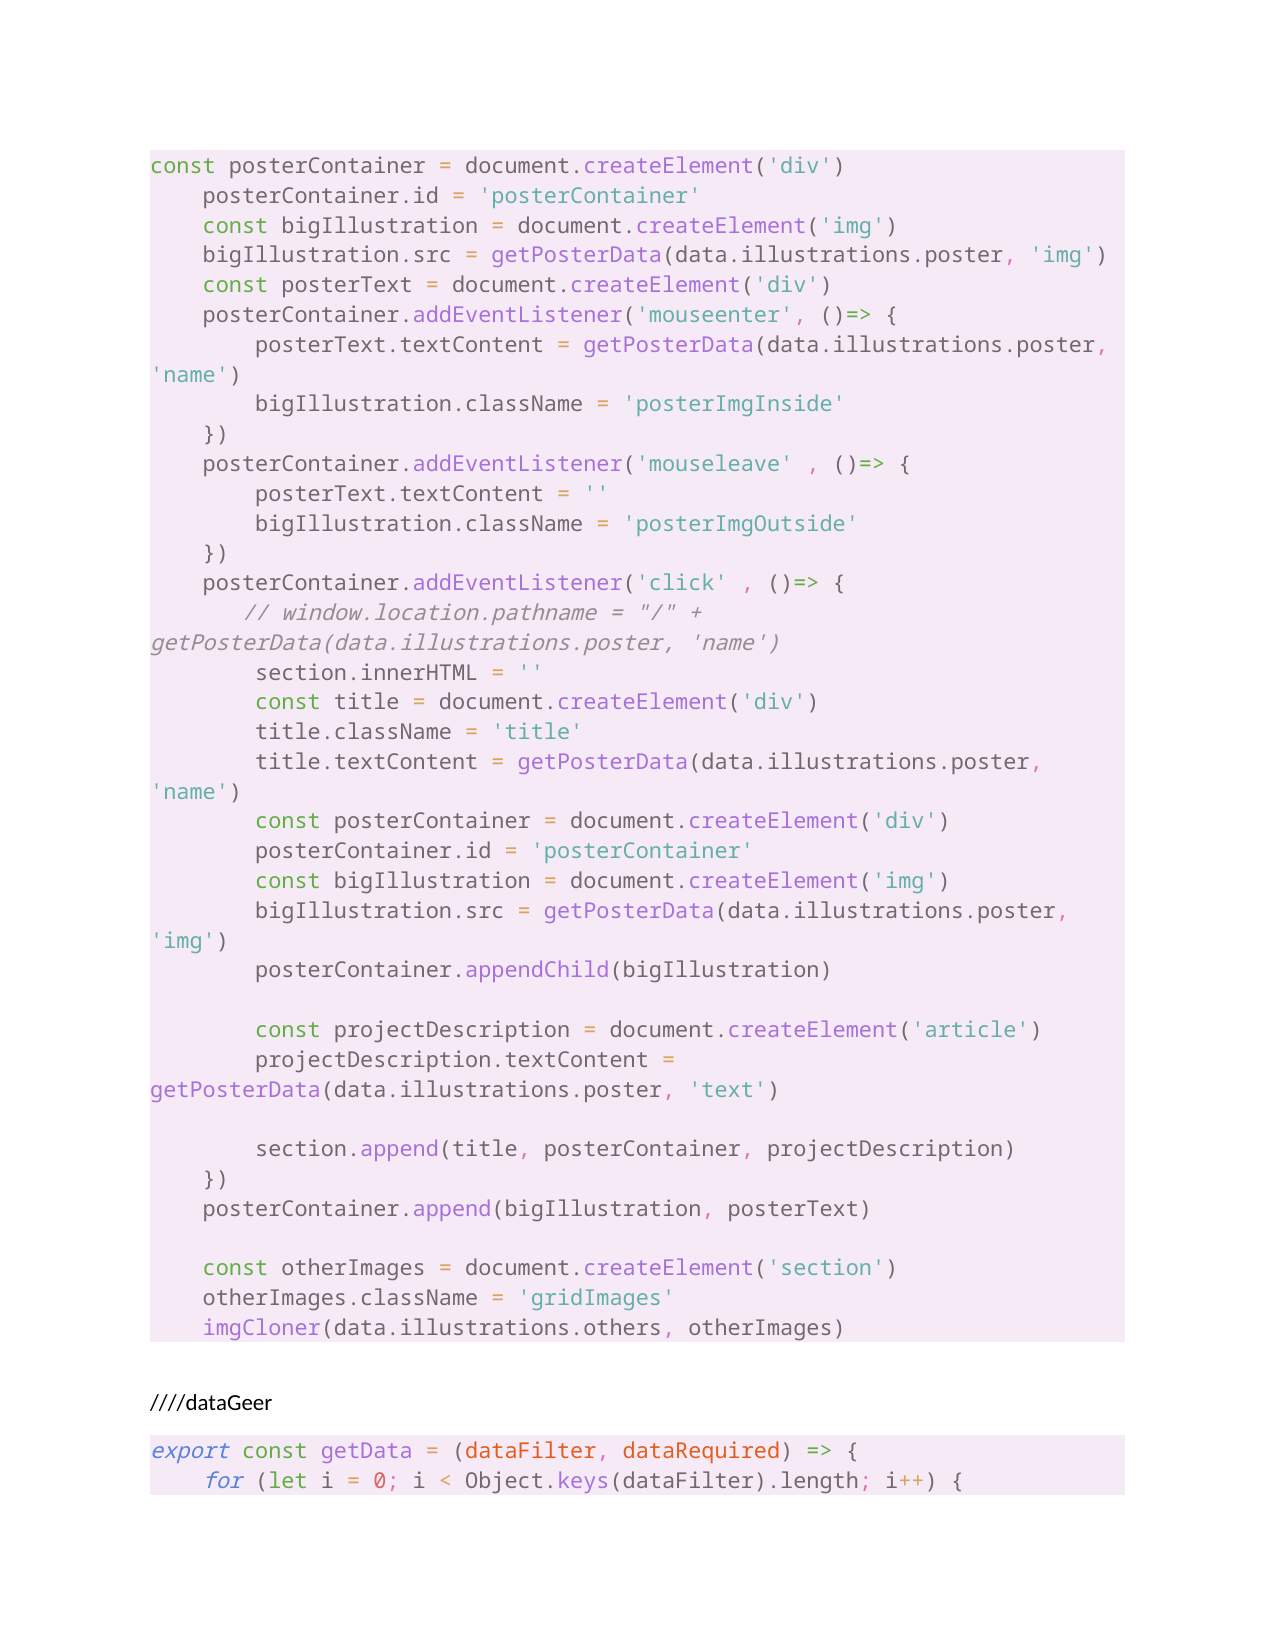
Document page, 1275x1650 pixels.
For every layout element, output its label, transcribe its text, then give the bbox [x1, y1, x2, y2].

text posterContainer.appendChild(bigIllustration) [150, 954, 1125, 984]
text posterContainer.addEventListener('mouseleave' , ()=> { [150, 448, 1125, 478]
text const projectDescription = document.createElement('article') [150, 1014, 1125, 1044]
text posterContainer.append(bigIllustration, posterText) [150, 1193, 1125, 1222]
text posterContainer.id = 'posterContainer' [150, 835, 1125, 865]
text }) [150, 418, 1125, 448]
text const bigIllustration = document.createElement('img') [150, 865, 1125, 895]
text bigIllustration.className = 'posterImgOutside' [150, 507, 1125, 537]
text otherImages.className = 'gridImages' [150, 1282, 1125, 1312]
text bigIllustration.className = 'posterImgInside' [150, 388, 1125, 418]
text title.className = 'title' [150, 716, 1125, 746]
text }) [150, 537, 1125, 567]
text section.append(title, posterContainer, projectDescription) [150, 1133, 1125, 1163]
text posterContainer.addEventListener('click' , ()=> { [150, 567, 1125, 597]
text posterContainer.id = 'posterContainer' [150, 180, 1125, 209]
text bigIllustration.src = getPosterData(data.illustrations.poster, 'img') [150, 239, 1125, 269]
text imgCloner(data.illustrations.others, otherImages) [150, 1312, 1125, 1342]
text projectDescription.textContent = getPosterData(data.illustrations.poster, 'text') [150, 1044, 1125, 1103]
text }) [150, 1163, 1125, 1193]
text section.innerHTML = '' [150, 656, 1125, 686]
text const posterContainer = document.createElement('div') [150, 150, 1125, 180]
text for (let i = 0; i < Object.keys(dataFilter).length; i++) { [150, 1465, 1125, 1495]
text title.textContent = getPosterData(data.illustrations.poster, 'name') [150, 746, 1125, 805]
text const otherImages = document.createElement('section') [150, 1252, 1125, 1282]
text // window.location.pathname = "/" + getPosterData(data.illustrations.poster, 'name') [150, 597, 1125, 656]
text posterText.textContent = '' [150, 478, 1125, 507]
text ////dataGeer [150, 1388, 1125, 1417]
text const posterContainer = document.createElement('div') [150, 805, 1125, 835]
text export const getData = (dataFilter, dataRequired) => { [150, 1435, 1125, 1465]
text bigIllustration.src = getPosterData(data.illustrations.poster, 'img') [150, 895, 1125, 954]
text posterContainer.addEventListener('mouseenter', ()=> { [150, 299, 1125, 329]
text posterText.textContent = getPosterData(data.illustrations.poster, 'name') [150, 329, 1125, 388]
text const bigIllustration = document.createElement('img') [150, 209, 1125, 239]
text const title = document.createElement('div') [150, 686, 1125, 716]
text const posterText = document.createElement('div') [150, 269, 1125, 299]
